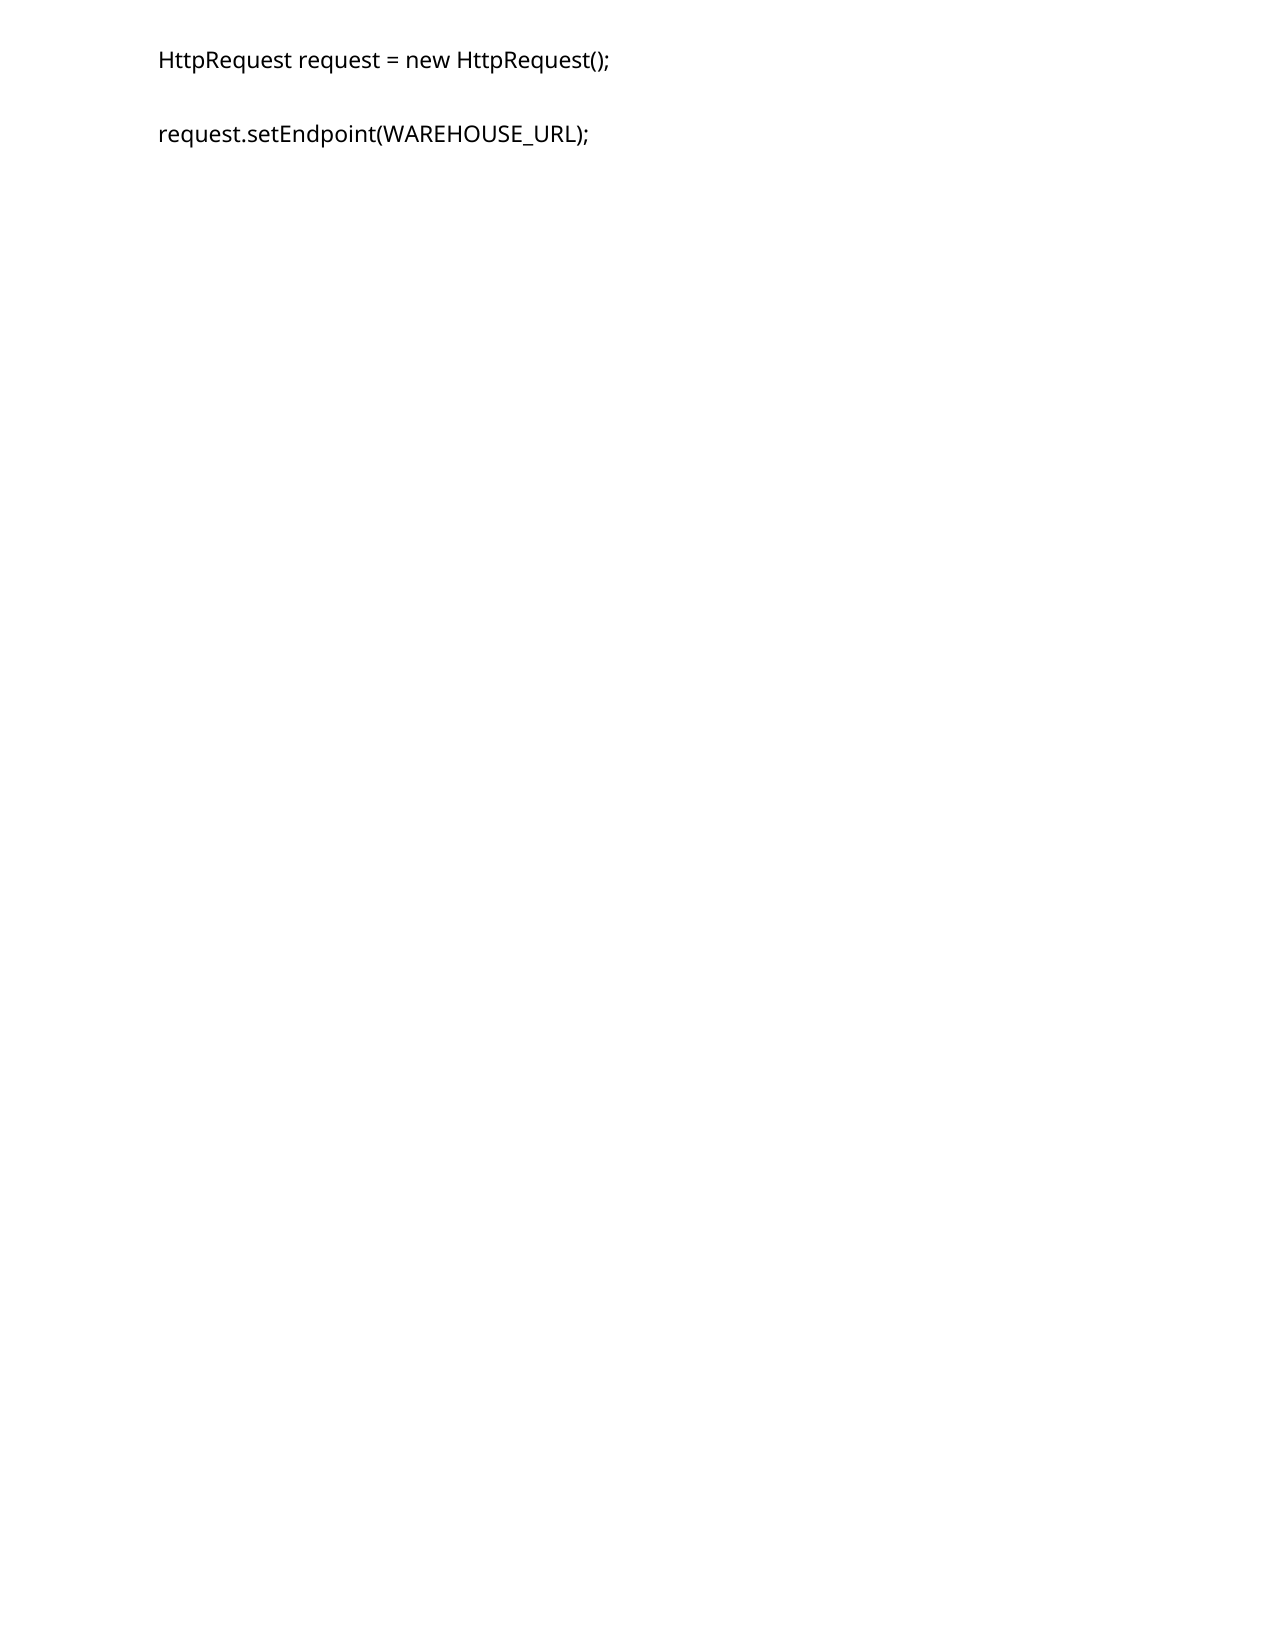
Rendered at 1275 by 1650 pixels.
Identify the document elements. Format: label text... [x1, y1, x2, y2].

text HttpRequest request = new HttpRequest(); request.setEndpoint(WAREHOUSE_URL); [158, 44, 914, 150]
